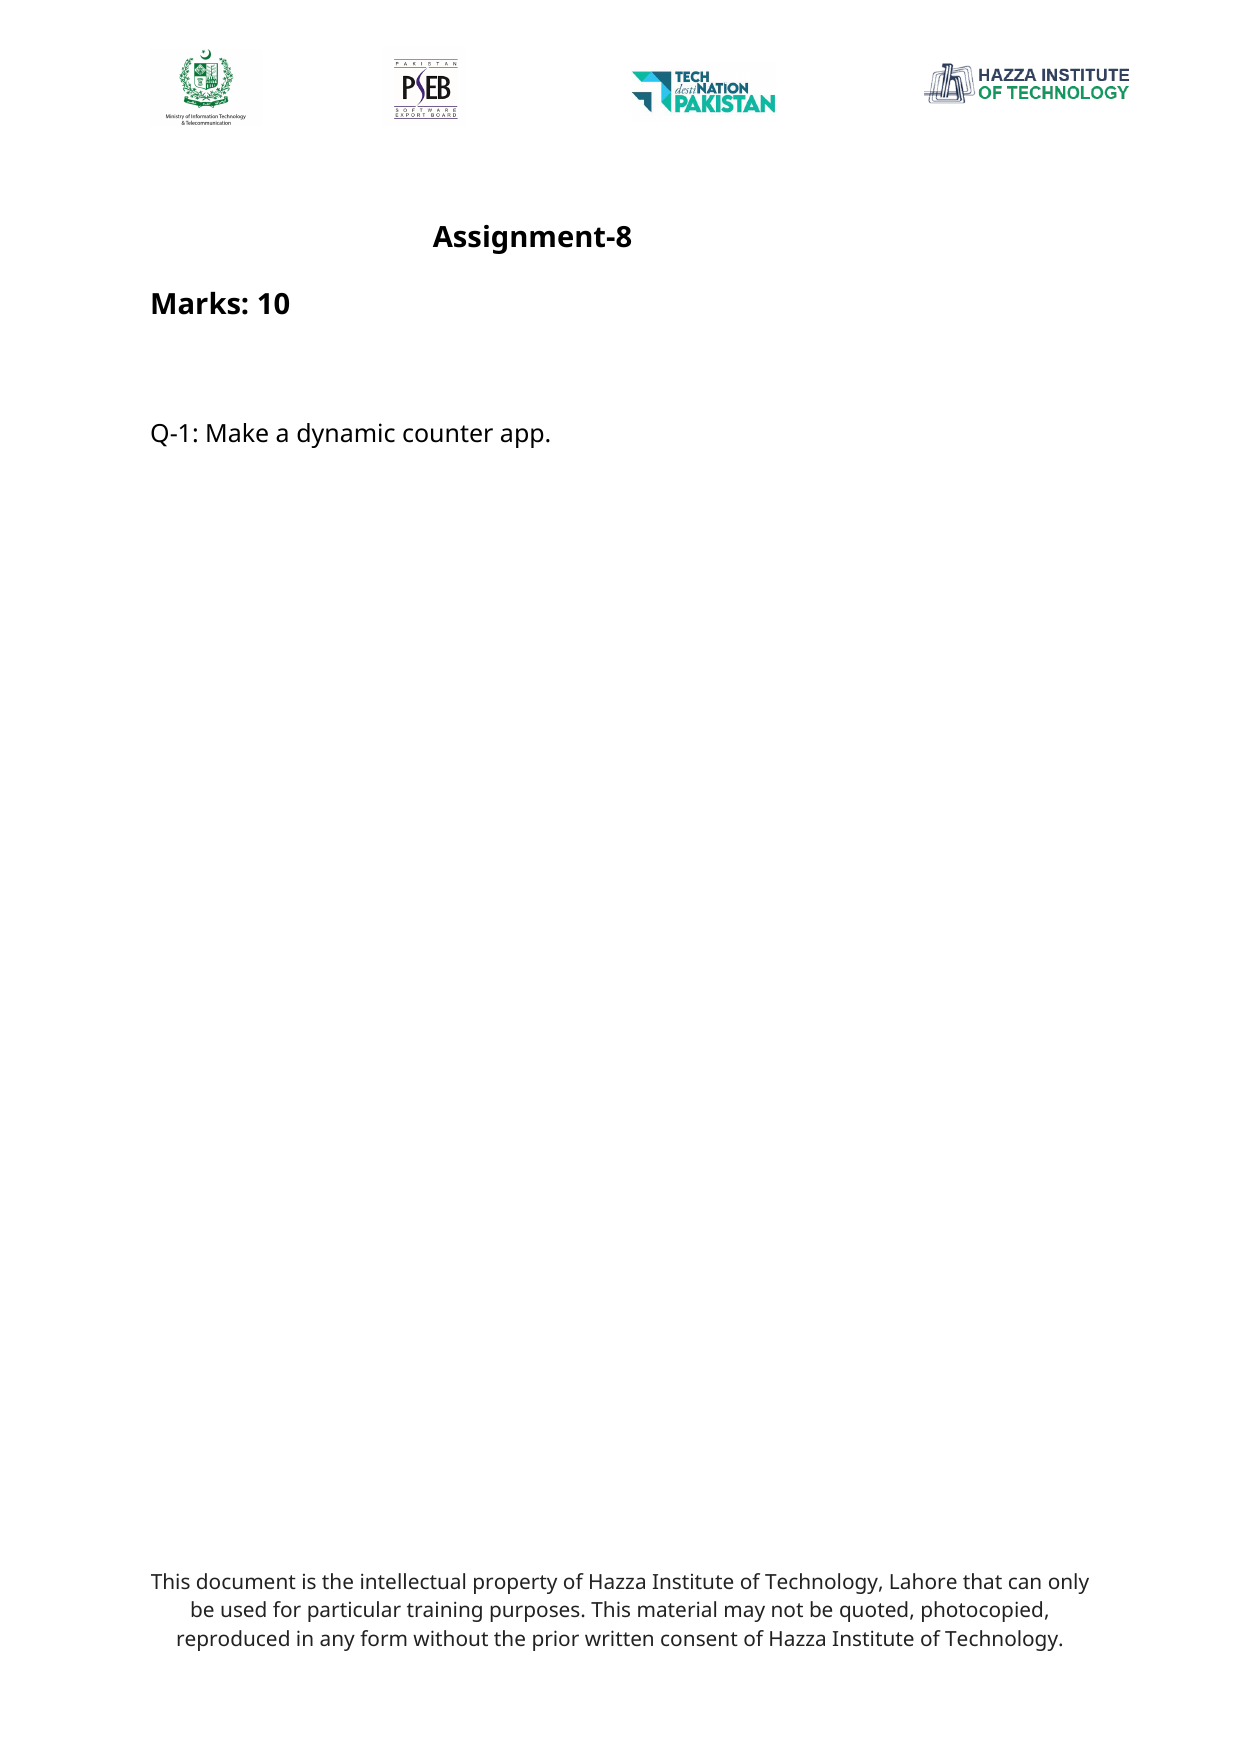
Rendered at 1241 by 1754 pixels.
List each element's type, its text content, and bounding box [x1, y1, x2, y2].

text Marks: 10 [150, 283, 1090, 323]
picture [381, 47, 469, 126]
text Assignment-8 [150, 216, 1090, 256]
picture [631, 61, 776, 121]
picture [150, 49, 263, 126]
text Q-1: Make a dynamic counter app. [150, 416, 1090, 450]
picture [921, 61, 1132, 106]
